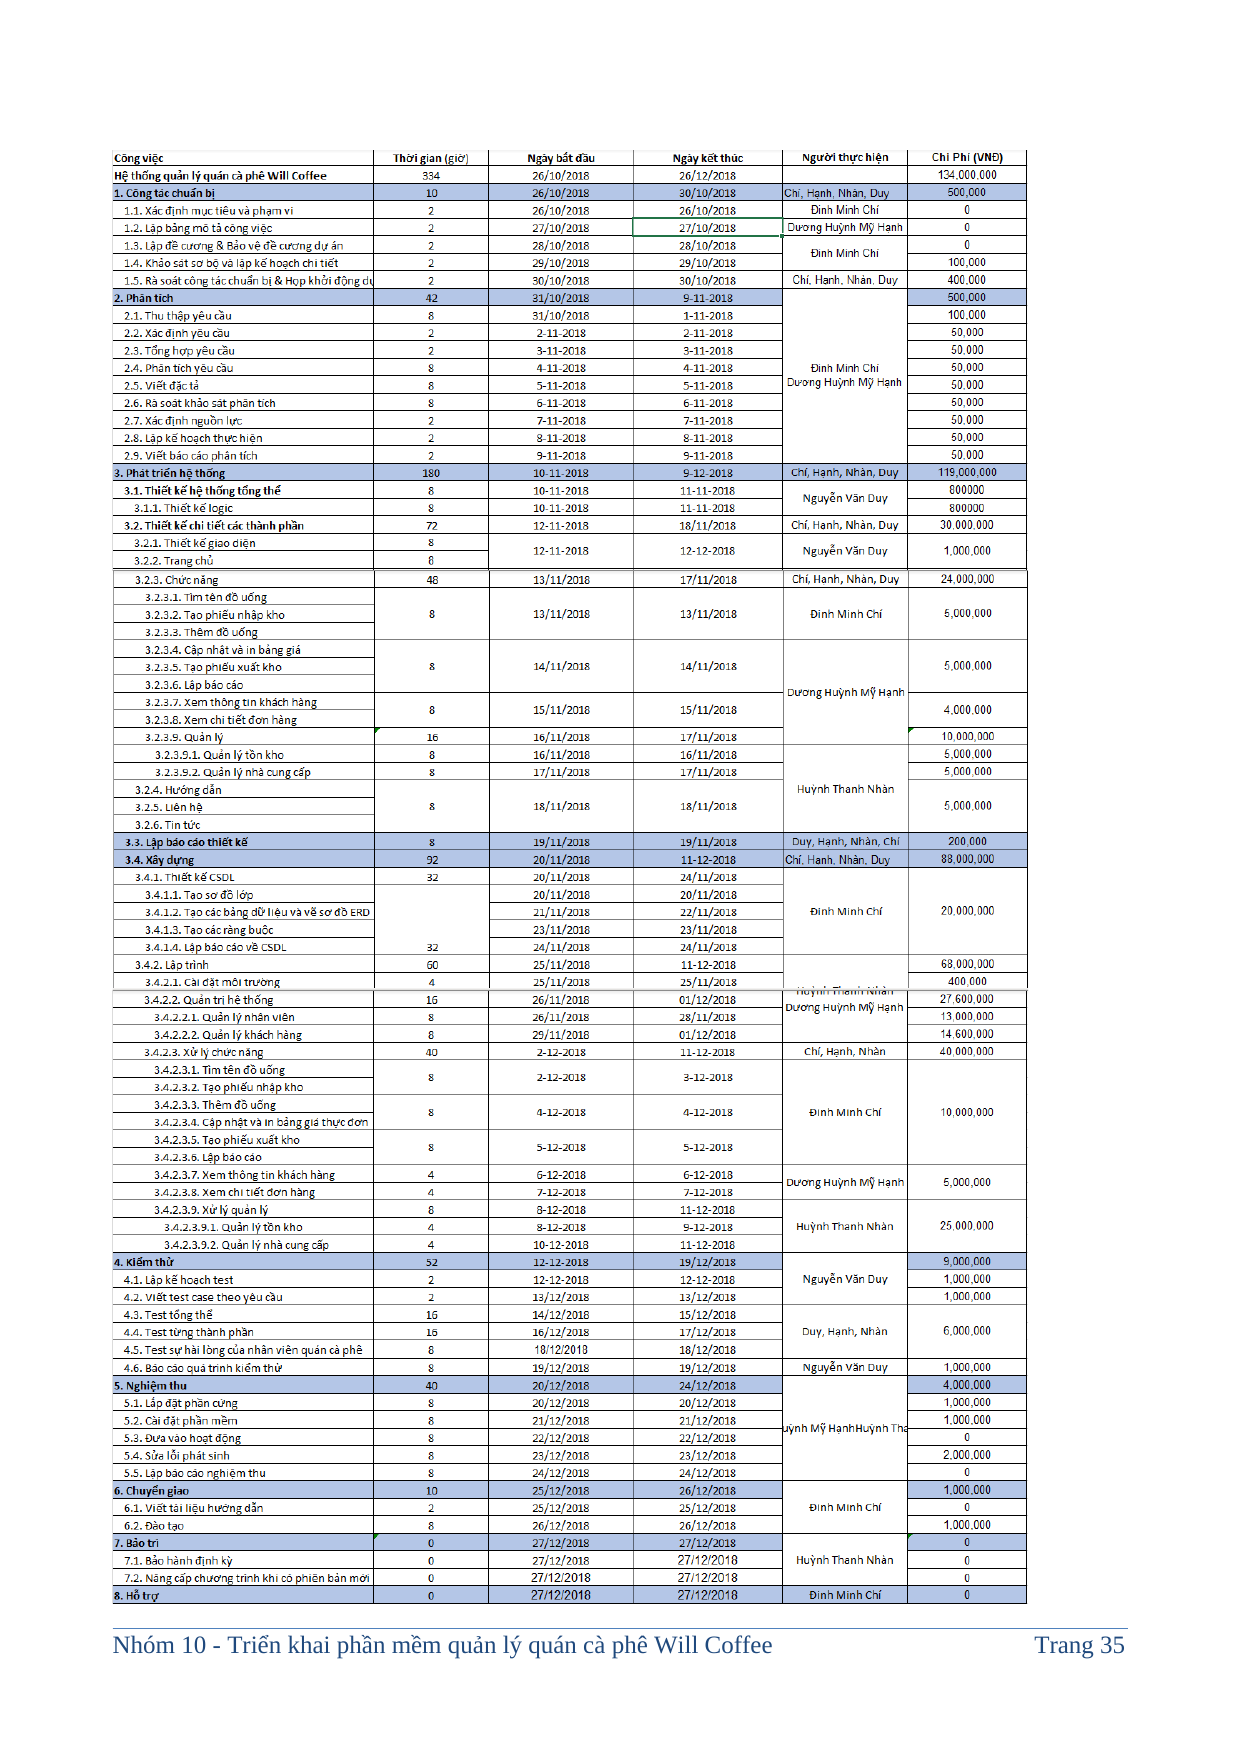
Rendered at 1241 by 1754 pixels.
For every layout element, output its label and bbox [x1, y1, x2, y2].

picture [112, 150, 1029, 1604]
